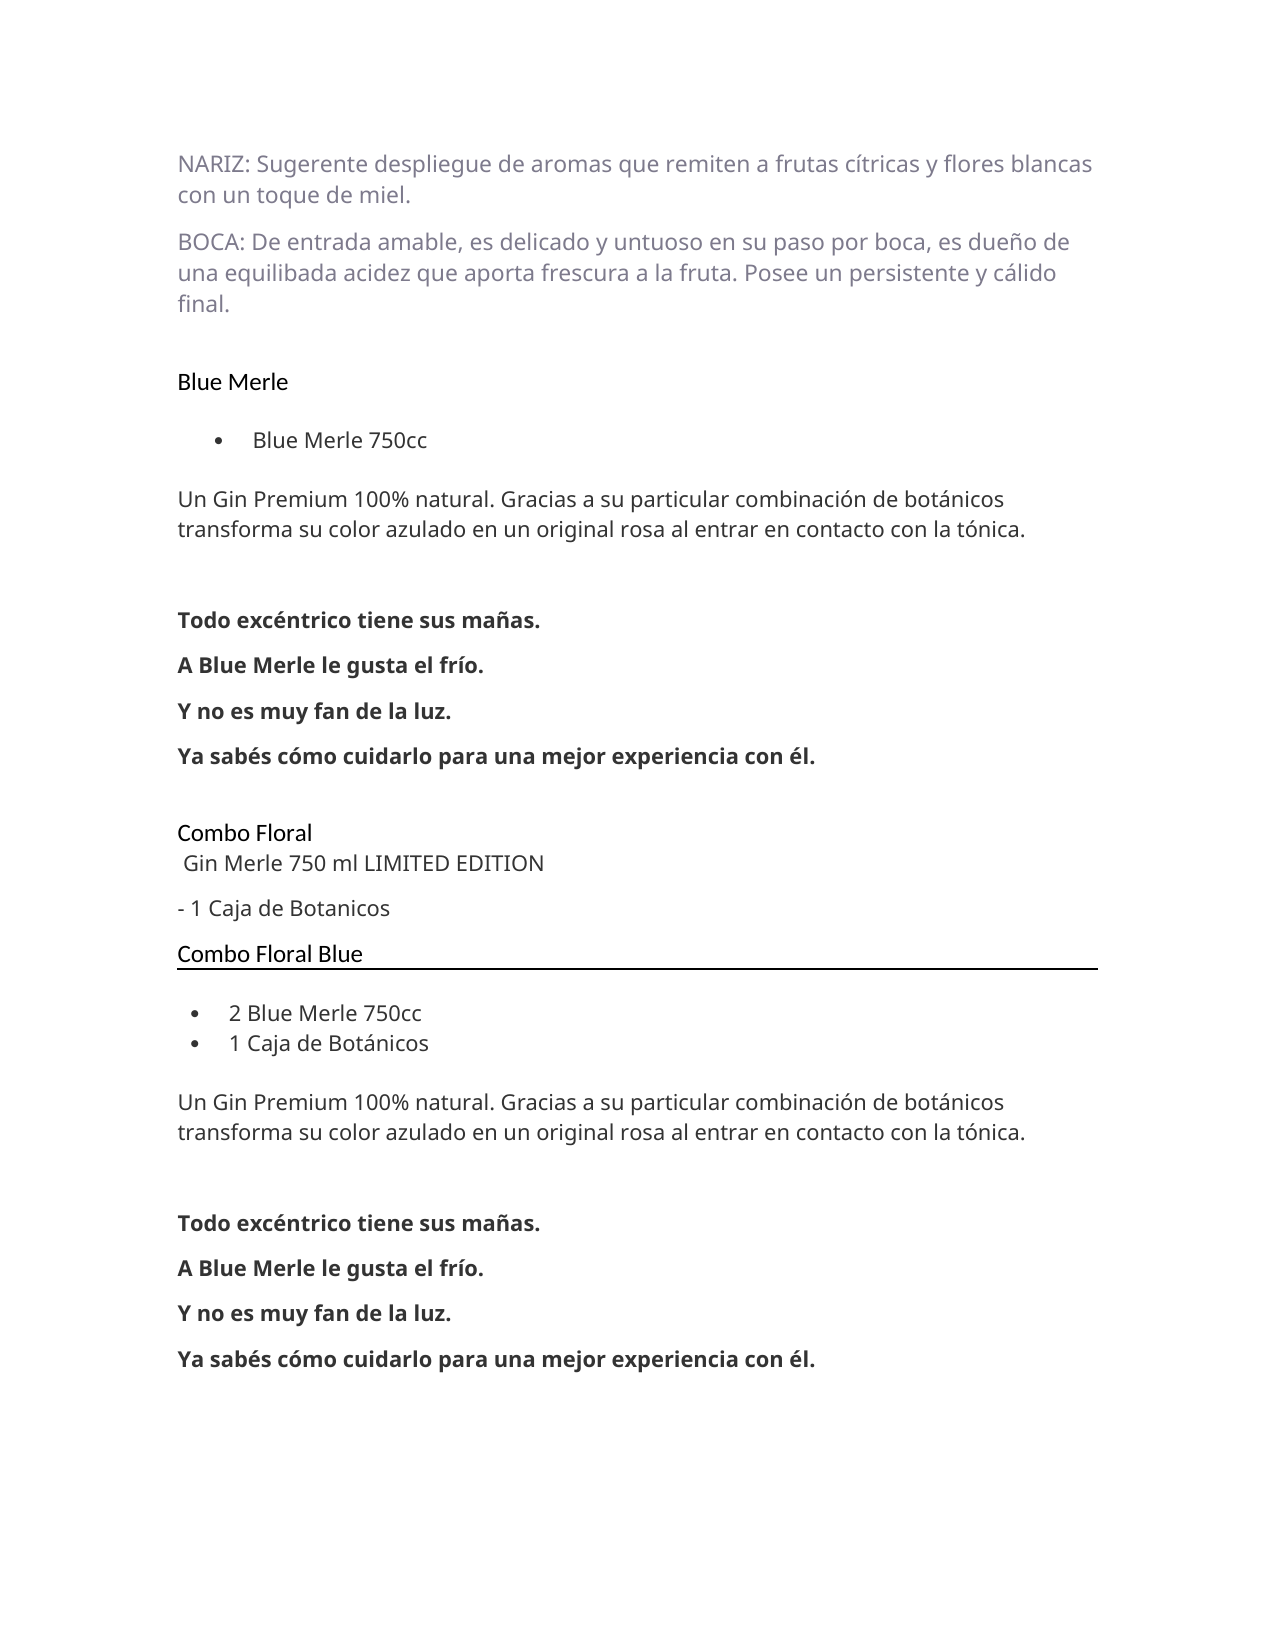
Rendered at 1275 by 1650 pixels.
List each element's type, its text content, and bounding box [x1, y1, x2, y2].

text Y no es muy fan de la luz. [177, 696, 1098, 726]
text A Blue Merle le gusta el frío. [177, 650, 1098, 680]
text Ya sabés cómo cuidarlo para una mejor experiencia con él. [177, 741, 1098, 771]
text A Blue Merle le gusta el frío. [177, 1253, 1098, 1283]
list Blue Merle 750cc [215, 425, 1098, 455]
text Blue Merle [177, 366, 1098, 396]
text Todo excéntrico tiene sus mañas. [177, 1207, 1098, 1237]
list 1 Caja de Botánicos [191, 1028, 1098, 1058]
text Combo Floral Blue [177, 938, 1098, 968]
text NARIZ: Sugerente despliegue de aromas que remiten a frutas cítricas y flores blancas con un toque de miel. [177, 148, 1098, 210]
text BOCA: De entrada amable, es delicado y untuoso en su paso por boca, es dueño de una equilibada acidez que aporta frescura a la fruta. Posee un persistente y cálido final. [177, 226, 1098, 319]
text Un Gin Premium 100% natural. Gracias a su particular combinación de botánicos transforma su color azulado en un original rosa al entrar en contacto con la tónica. [177, 484, 1098, 544]
text - 1 Caja de Botanicos [177, 893, 1098, 923]
text Combo Floral [177, 817, 1098, 848]
text Gin Merle 750 ml LIMITED EDITION [177, 848, 1098, 877]
text Y no es muy fan de la luz. [177, 1298, 1098, 1328]
text Un Gin Premium 100% natural. Gracias a su particular combinación de botánicos transforma su color azulado en un original rosa al entrar en contacto con la tónica. [177, 1087, 1098, 1146]
text Ya sabés cómo cuidarlo para una mejor experiencia con él. [177, 1344, 1098, 1373]
text Todo excéntrico tiene sus mañas. [177, 605, 1098, 635]
list 2 Blue Merle 750cc [191, 998, 1098, 1028]
